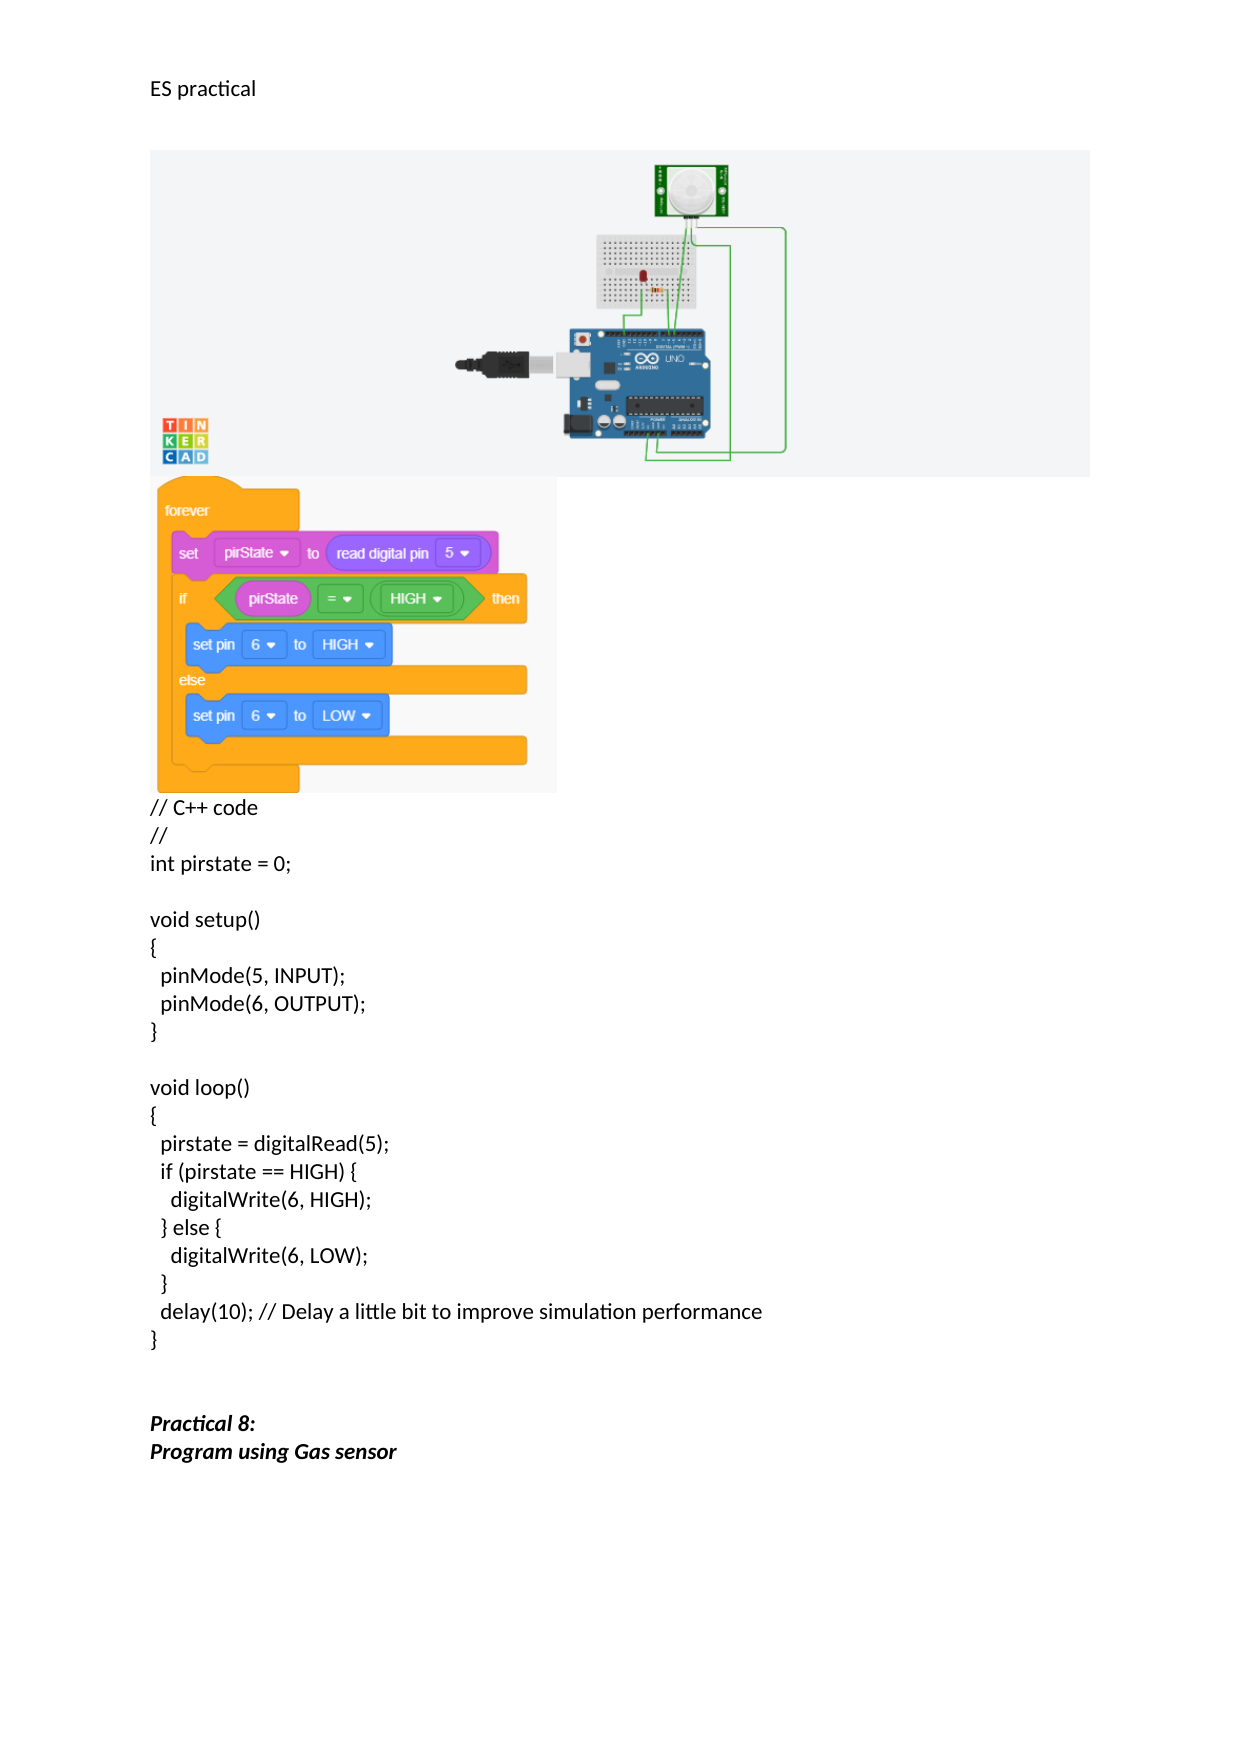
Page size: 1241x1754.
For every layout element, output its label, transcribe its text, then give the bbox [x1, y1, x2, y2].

text digitalWrite(6, HIGH); [150, 1185, 1090, 1213]
text } [150, 1325, 1090, 1353]
text digitalWrite(6, LOW); [150, 1241, 1090, 1269]
text Practical 8: [150, 1409, 1090, 1437]
picture [150, 150, 1091, 793]
text // [150, 821, 1090, 849]
text pinMode(5, INPUT); [150, 961, 1090, 989]
text } else { [150, 1213, 1090, 1241]
text // C++ code [150, 793, 1090, 821]
text } [150, 1269, 1090, 1297]
text } [150, 1017, 1090, 1045]
text delay(10); // Delay a little bit to improve simulation performance [150, 1297, 1090, 1325]
text if (pirstate == HIGH) { [150, 1157, 1090, 1185]
text pirstate = digitalRead(5); [150, 1129, 1090, 1157]
text void loop() [150, 1073, 1090, 1101]
text pinMode(6, OUTPUT); [150, 989, 1090, 1017]
text { [150, 1101, 1090, 1129]
text { [150, 933, 1090, 961]
text void setup() [150, 905, 1090, 933]
text int pirstate = 0; [150, 849, 1090, 877]
text Program using Gas sensor [150, 1437, 1090, 1466]
